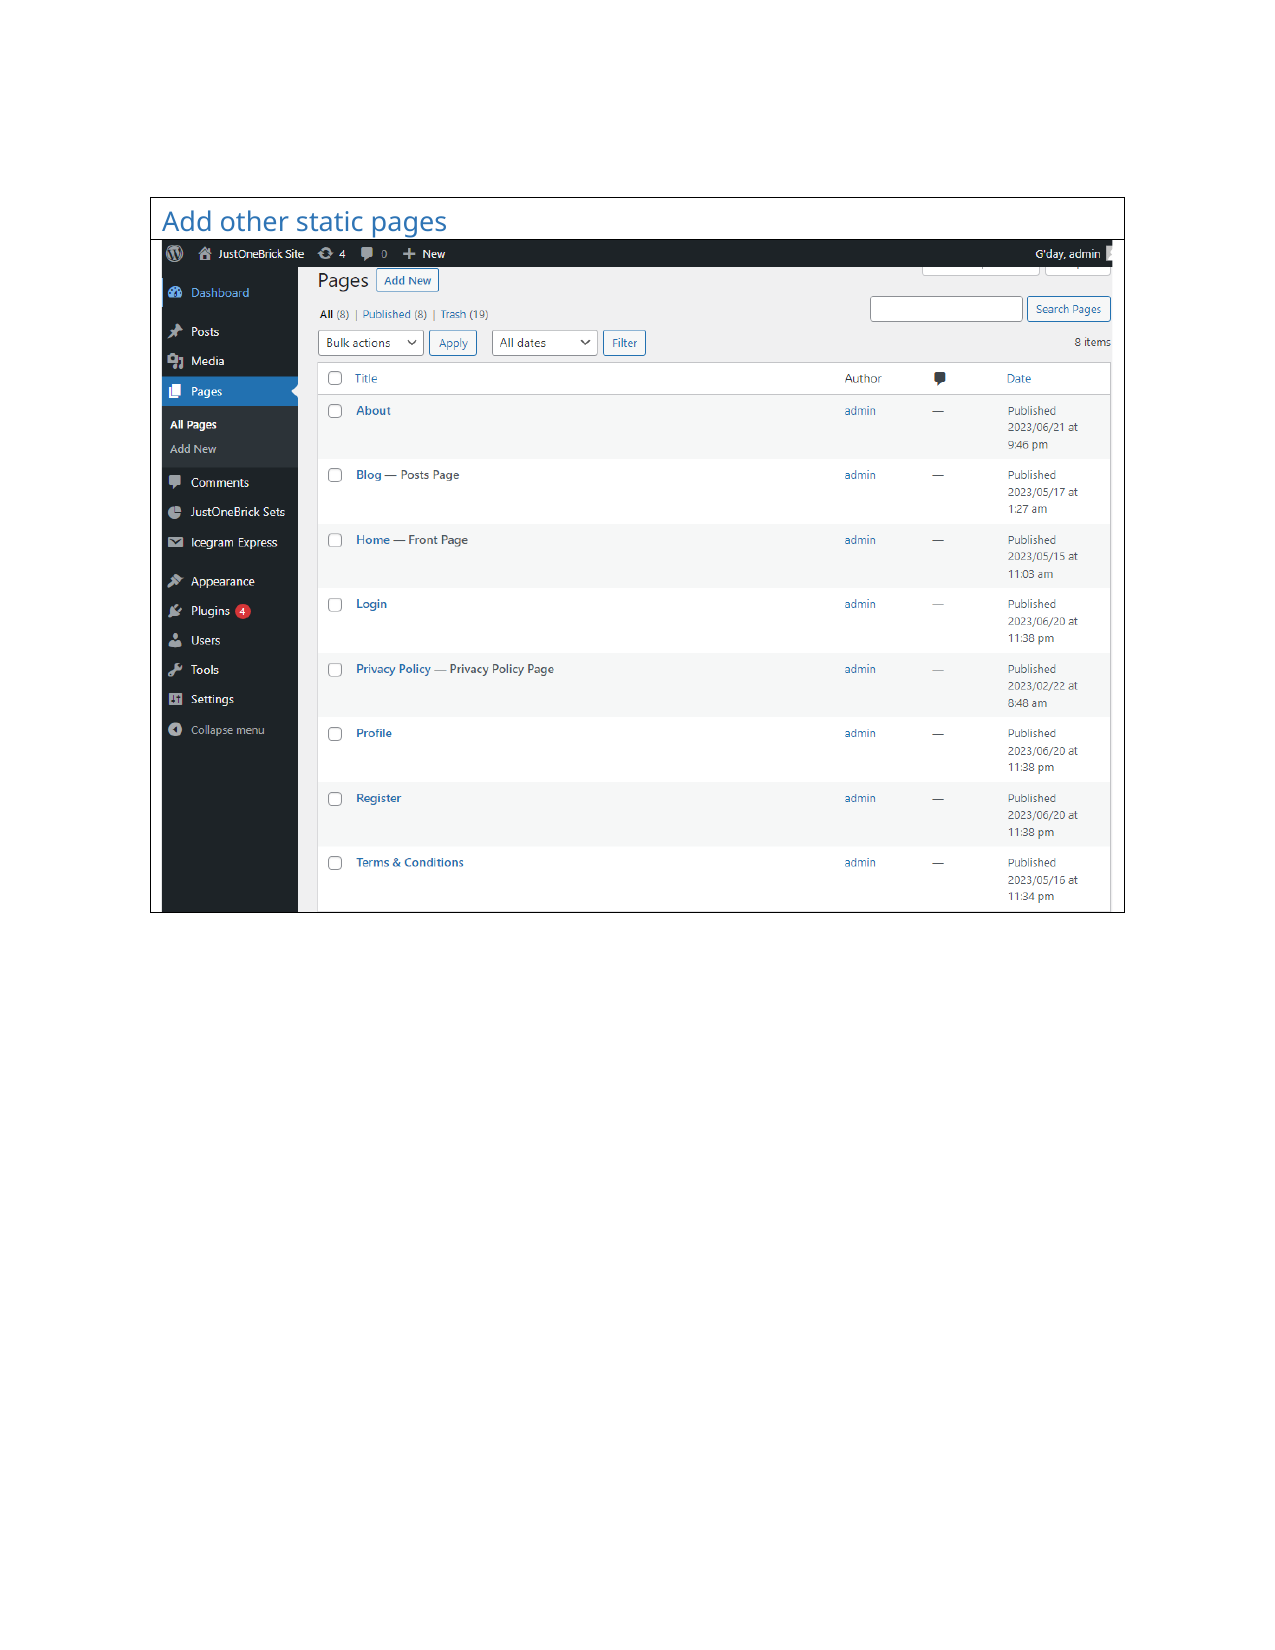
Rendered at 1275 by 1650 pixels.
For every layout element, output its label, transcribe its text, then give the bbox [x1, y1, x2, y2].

table_cell [1113, 240, 1124, 912]
picture [161, 240, 1113, 912]
table_cell [151, 240, 161, 912]
table_header Add other static pages [151, 198, 1124, 239]
